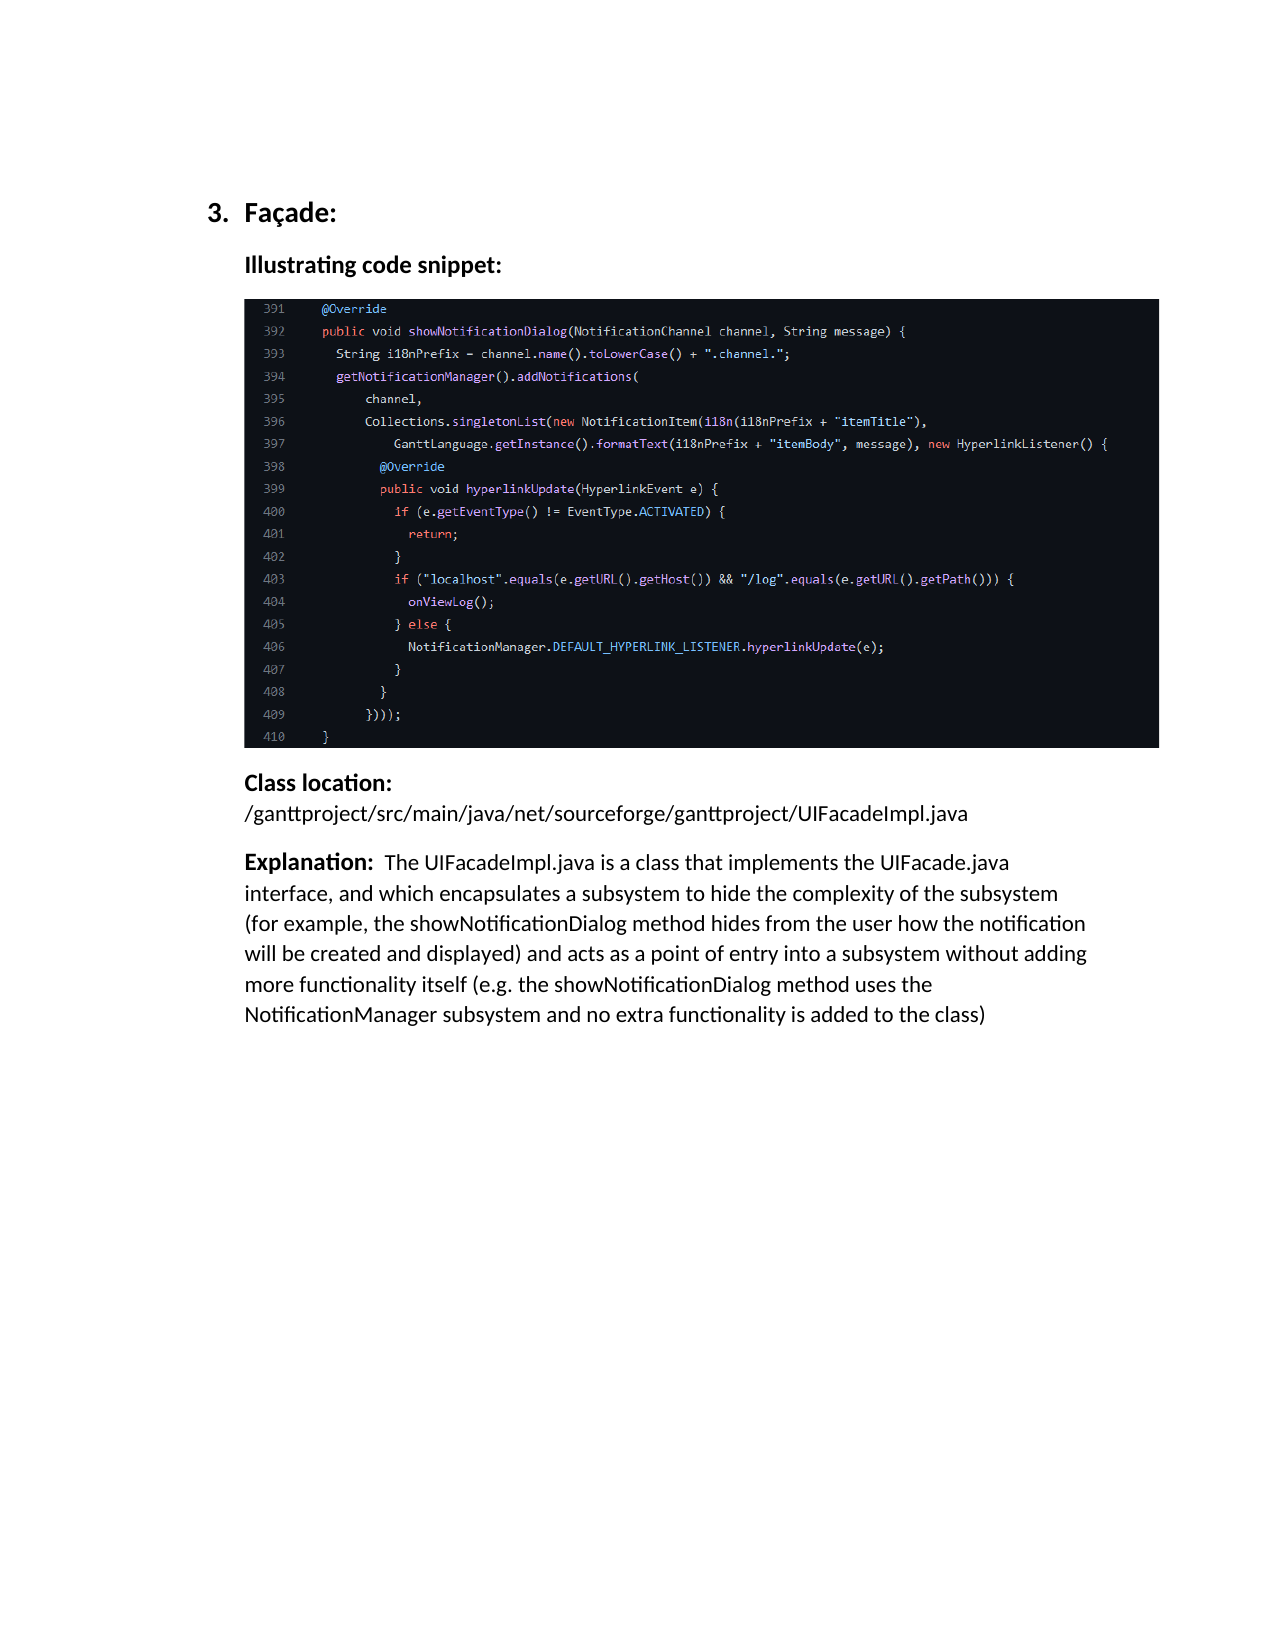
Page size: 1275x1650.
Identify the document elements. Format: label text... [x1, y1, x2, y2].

text Illustrating code snippet: [244, 249, 1098, 280]
text Explanation: The UIFacadeImpl.java is a class that implements the UIFacade.java interface, and which encapsulates a subsystem to hide the complexity of the subsystem (for example, the showNotificationDialog method hides from the user how the notification will be created and displayed) and acts as a point of entry into a subsystem without adding more functionality itself (e.g. the showNotificationDialog method uses the NotificationManager subsystem and no extra functionality is added to the class) [244, 846, 1098, 1028]
list Façade: [207, 194, 1098, 230]
picture [244, 299, 1160, 748]
text Class location: /ganttproject/src/main/java/net/sourceforge/ganttproject/UIFacadeImpl.java [244, 767, 1098, 827]
